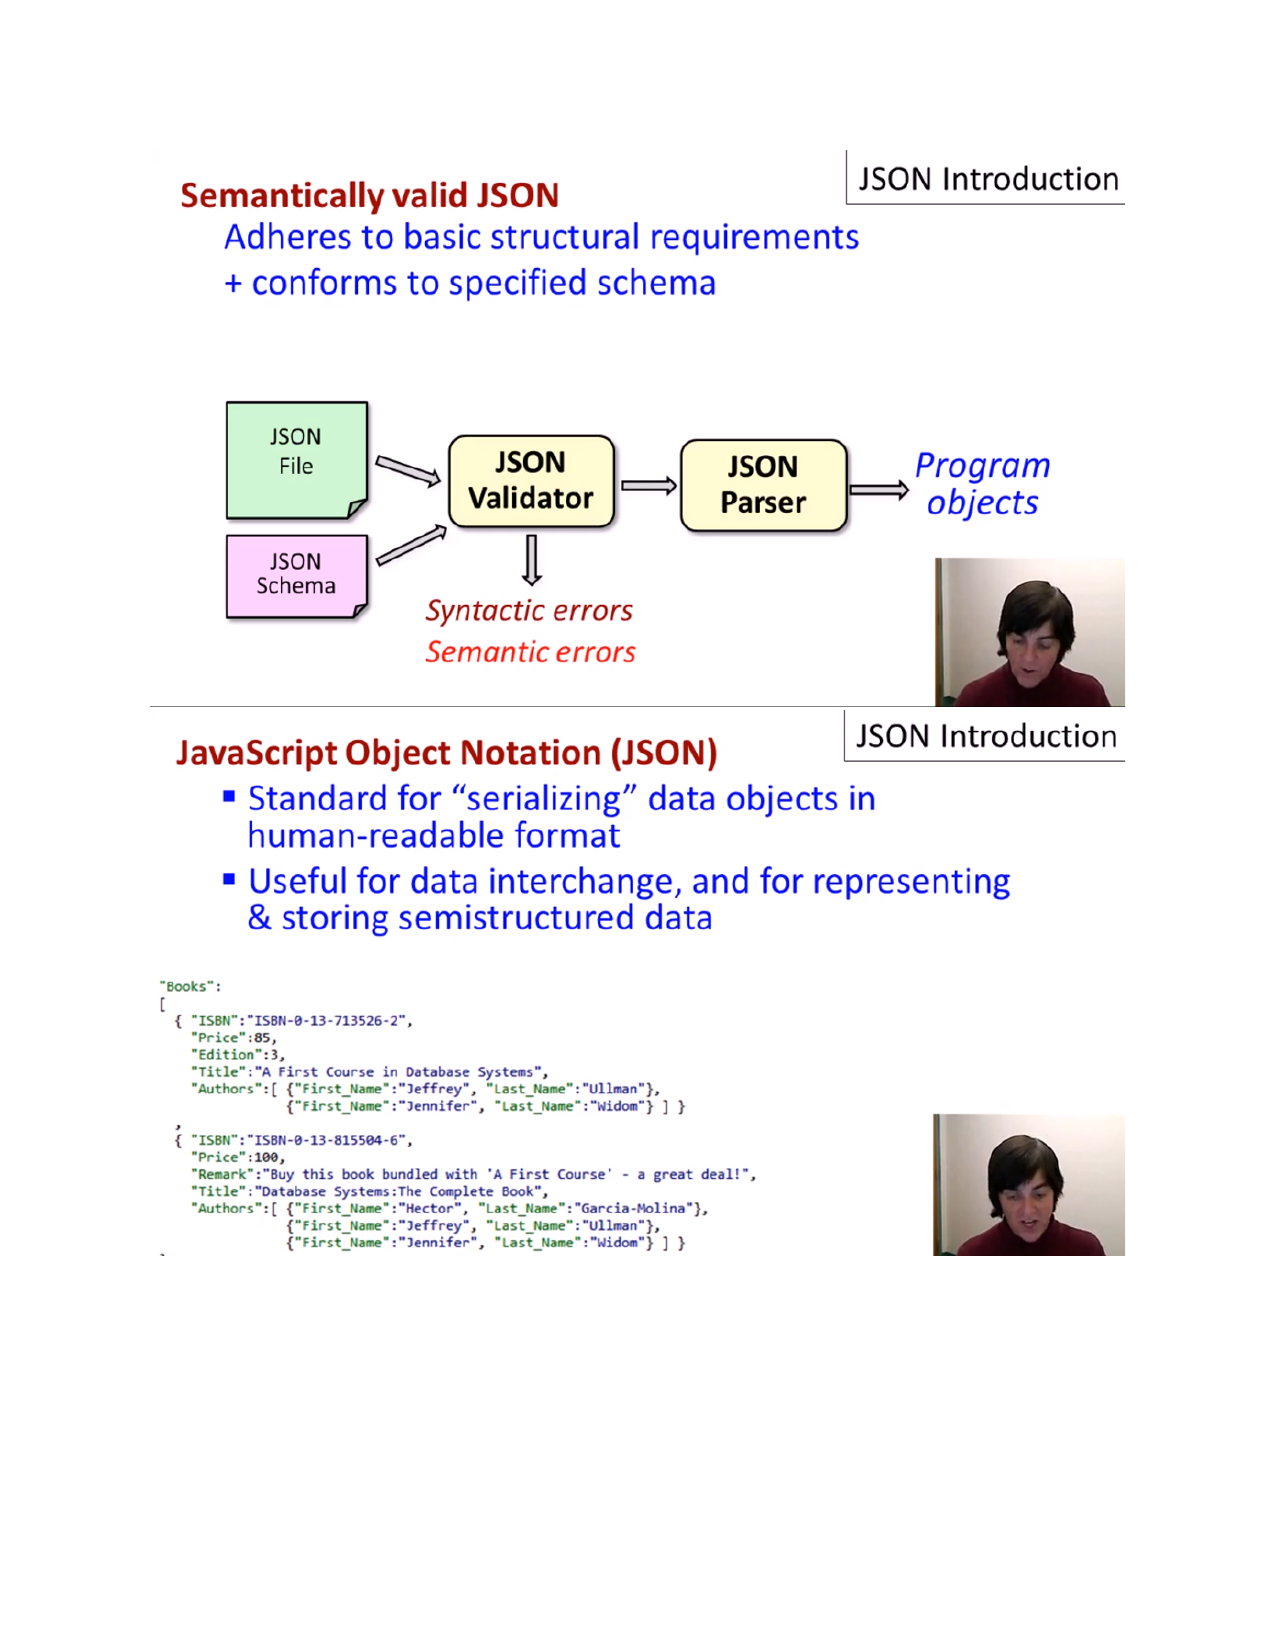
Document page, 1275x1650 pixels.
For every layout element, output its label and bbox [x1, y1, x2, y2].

picture [150, 150, 1125, 707]
picture [150, 710, 1125, 1256]
